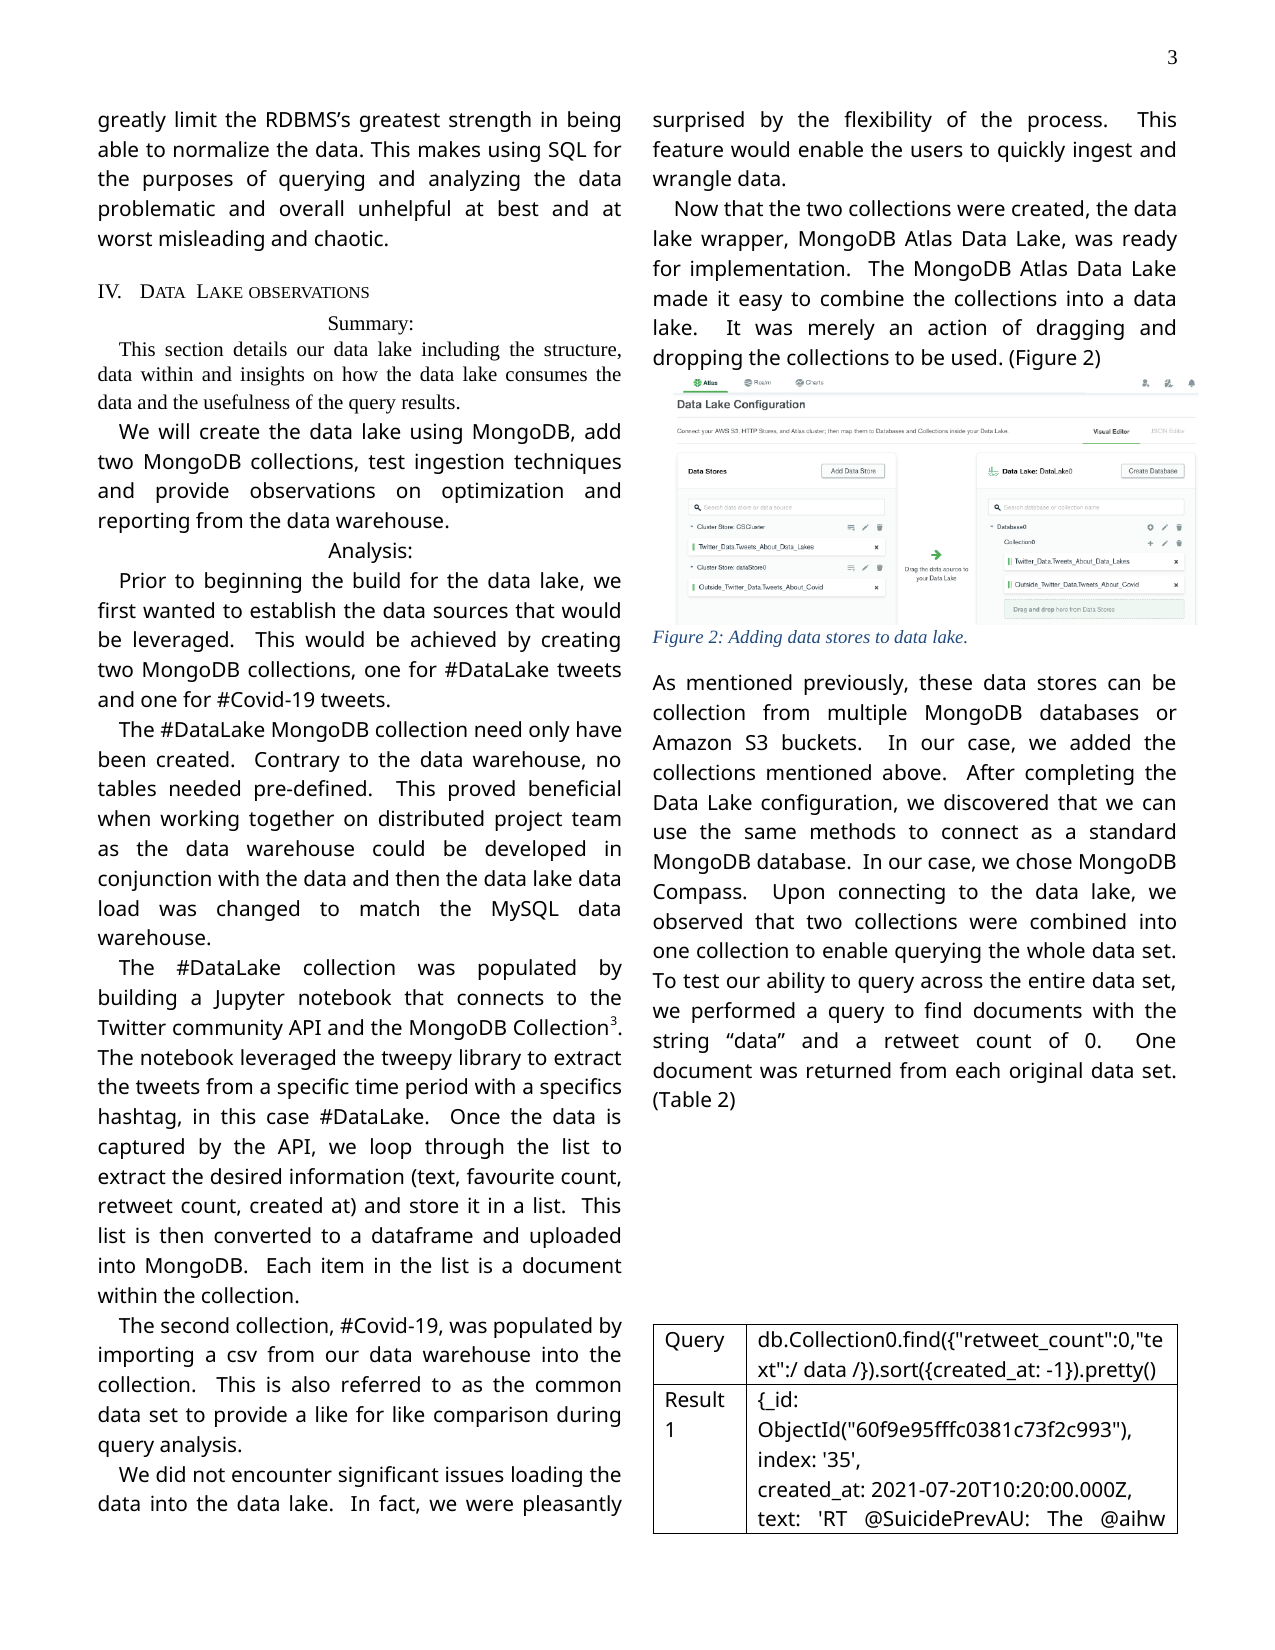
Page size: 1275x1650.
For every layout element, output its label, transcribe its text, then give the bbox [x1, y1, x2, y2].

text As mentioned previously, these data stores can be collection from multiple MongoDB databases or Amazon S3 buckets. In our case, we added the collections mentioned above. After completing the Data Lake configuration, we discovered that we can use the same methods to connect as a standard MongoDB database. In our case, we chose MongoDB Compass. Upon connecting to the data lake, we observed that two collections were combined into one collection to enable querying the whole data set. To test our ability to query across the entire data set, we performed a query to find documents with the string “data” and a retweet count of 0. One document was returned from each original data set. (Table 2) [652, 668, 1177, 1114]
picture [673, 373, 1199, 625]
text The #DataLake MongoDB collection need only have been created. Contrary to the data warehouse, no tables needed pre-defined. This proved beneficial when working together on distributed project team as the data warehouse could be developed in conjunction with the data and then the data lake data load was changed to match the MySQL data warehouse. [97, 715, 622, 952]
table_cell Result 1 [654, 1385, 746, 1533]
text This section details our data lake including the structure, data within and insights on how the data lake consumes the data and the usefulness of the query results. [97, 337, 622, 416]
text Analysis: [97, 536, 622, 564]
text The second collection, #Covid-19, was populated by importing a csv from our data warehouse into the collection. This is also referred to as the common data set to provide a like for like comparison during query analysis. [97, 1311, 622, 1458]
subtitle Data Lake observations [97, 279, 622, 303]
text We did not encounter significant issues loading the data into the data lake. In fact, we were pleasantly surprised by the flexibility of the process. This feature would enable the users to quickly ingest and wrangle data. [97, 1460, 622, 1518]
text Now that the two collections were created, the data lake wrapper, MongoDB Atlas Data Lake, was ready for implementation. The MongoDB Atlas Data Lake made it easy to combine the collections into a data lake. It was merely an action of dragging and dropping the collections to be used. (Figure 2) [652, 194, 1177, 372]
text We did not encounter significant issues loading the data into the data lake. In fact, we were pleasantly surprised by the flexibility of the process. This feature would enable the users to quickly ingest and wrangle data. [652, 105, 1177, 193]
table_header db.Collection0.find({"retweet_count":0,"text":/ data /}).sort({created_at: -1}).pretty() [747, 1325, 1177, 1384]
text The #DataLake collection was populated by building a Jupyter notebook that connects to the Twitter community API and the MongoDB Collection3. The notebook leveraged the tweepy library to extract the tweets from a specific time period with a specifics hashtag, in this case #DataLake. Once the data is captured by the API, we loop through the list to extract the desired information (text, favourite count, retweet count, created at) and store it in a list. This list is then converted to a dataframe and uploaded into MongoDB. Each item in the list is a document within the collection. [97, 953, 622, 1309]
text Prior to beginning the build for the data lake, we first wanted to establish the data sources that would be leveraged. This would be achieved by creating two MongoDB collections, one for #DataLake tweets and one for #Covid-19 tweets. [97, 566, 622, 713]
table_header Query [654, 1325, 746, 1384]
text Summary: [97, 311, 622, 335]
text We will create the data lake using MongoDB, add two MongoDB collections, test ingestion techniques and provide observations on optimization and reporting from the data warehouse. [97, 417, 622, 535]
